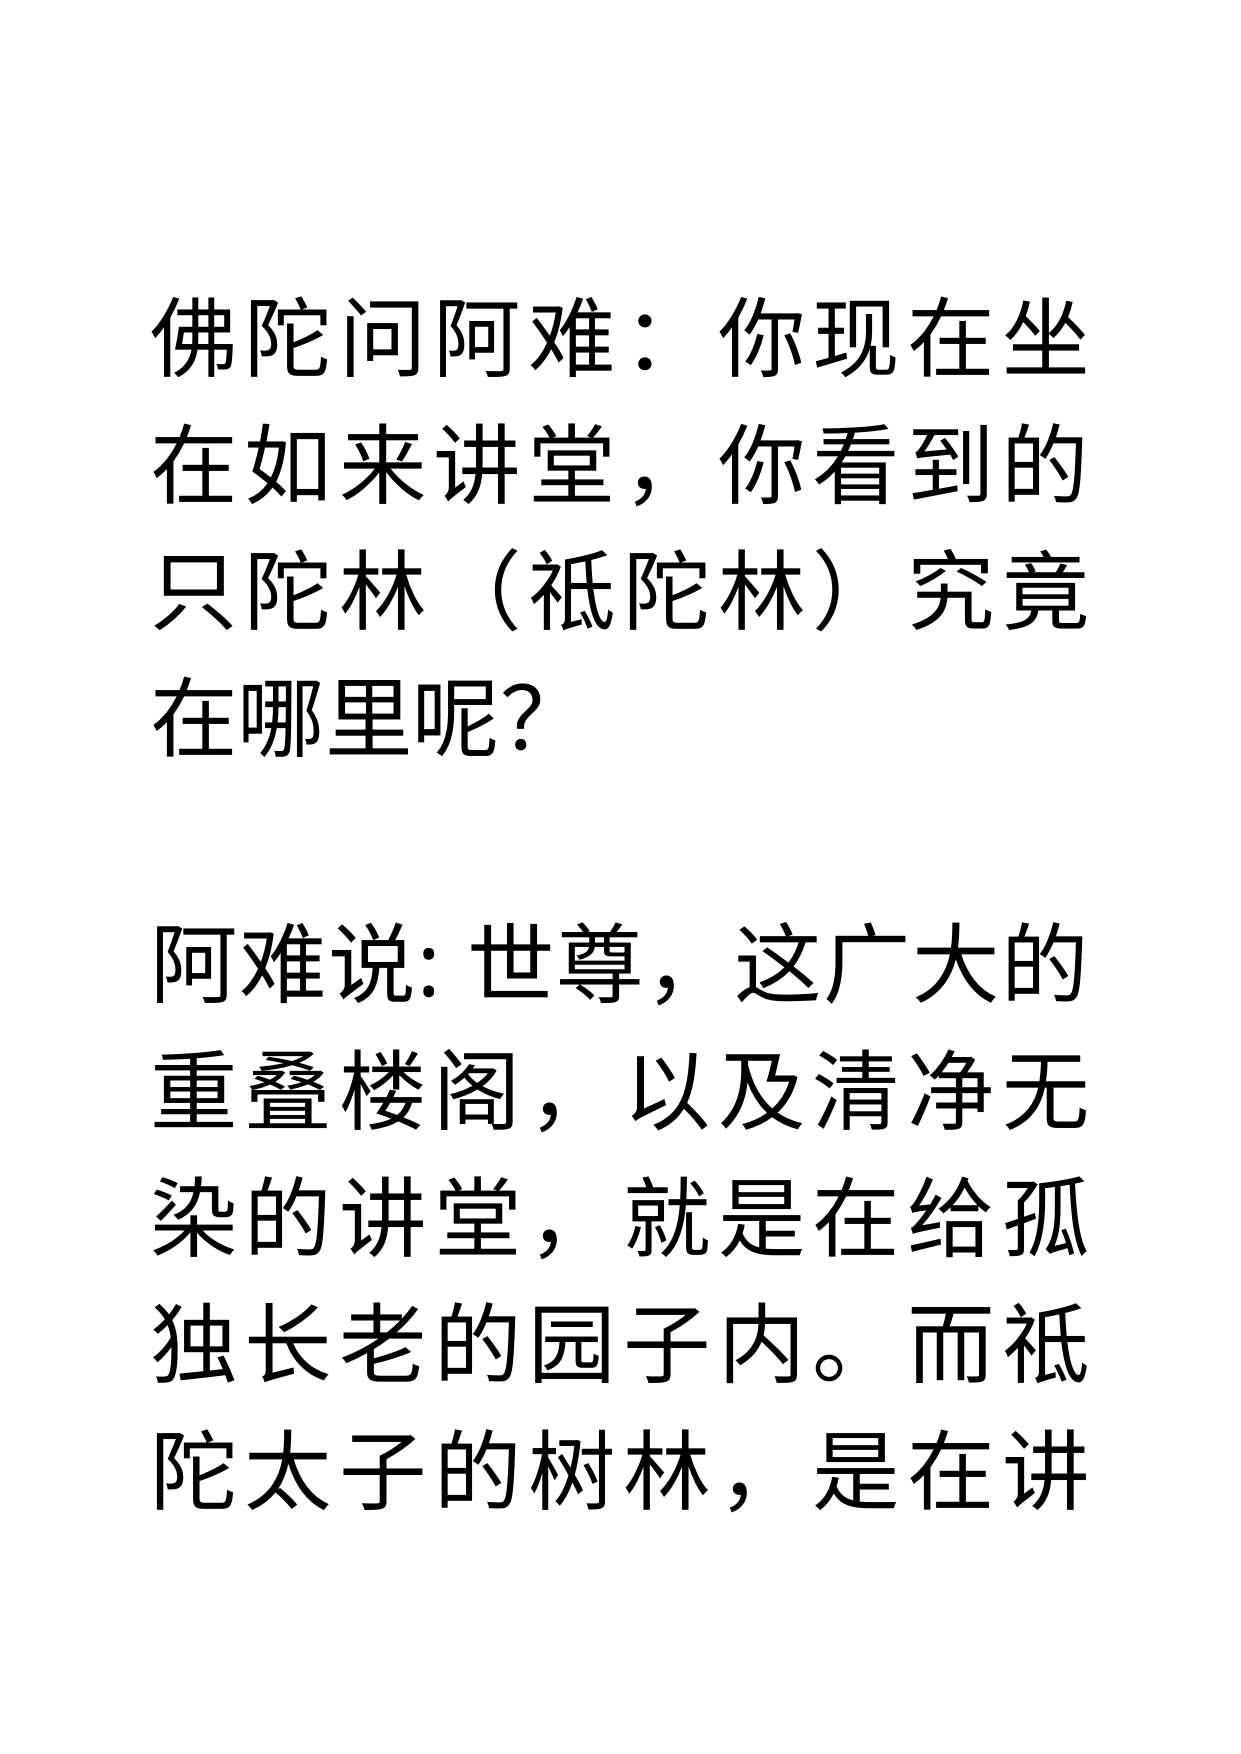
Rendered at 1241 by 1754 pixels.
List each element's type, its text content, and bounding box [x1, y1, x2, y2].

text 佛陀问阿难：你现在坐在如来讲堂，你看到的只陀林（祗陀林）究竟在哪里呢？ [150, 269, 1090, 776]
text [150, 895, 1090, 1529]
